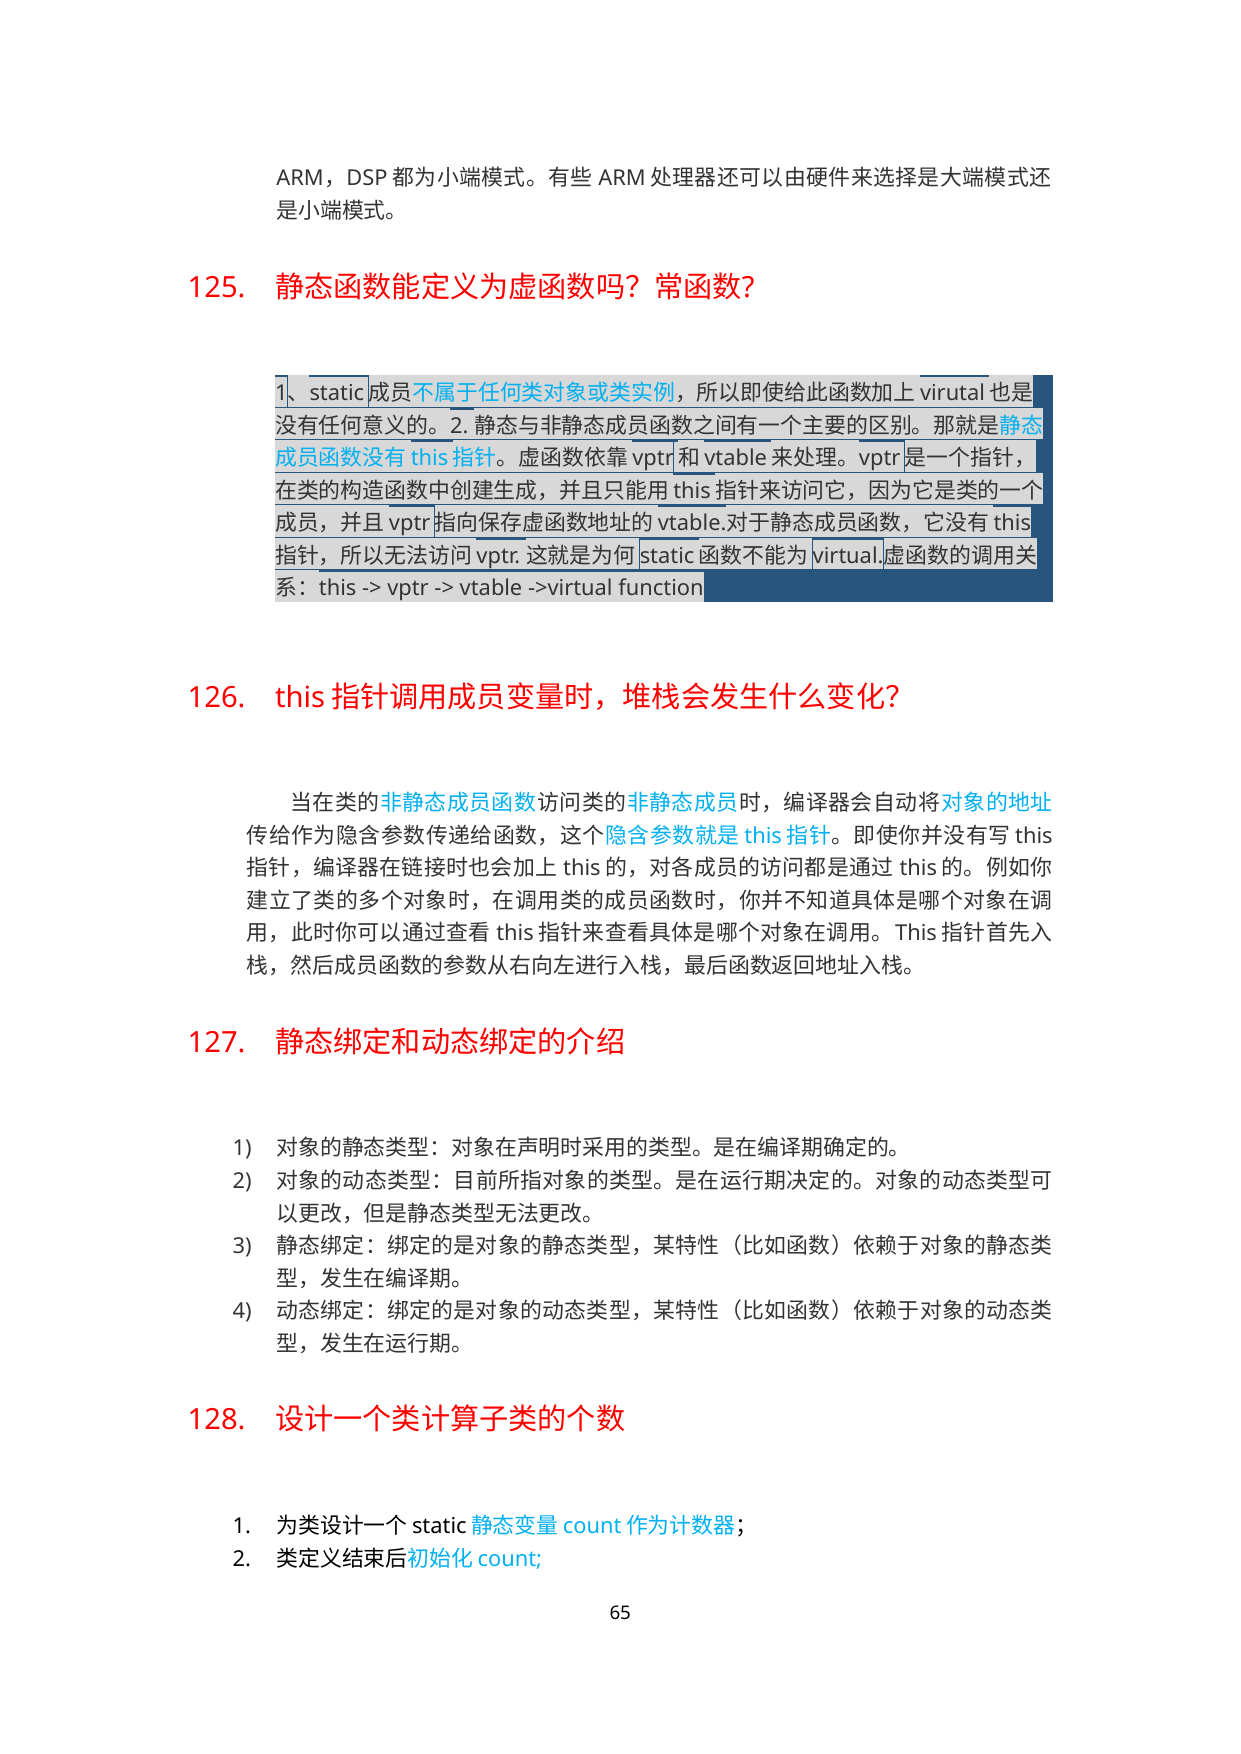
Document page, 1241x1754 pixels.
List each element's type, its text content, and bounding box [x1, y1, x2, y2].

list 对象的静态类型：对象在声明时采用的类型。是在编译期确定的。 [232, 1130, 1053, 1163]
subtitle 设计一个类计算子类的个数 [187, 1385, 1053, 1450]
list 当在类的非静态成员函数访问类的非静态成员时，编译器会自动将对象的地址传给作为隐含参数传递给函数，这个隐含参数就是this指针。即使你并没有写this指针，编译器在链接时也会加上this的，对各成员的访问都是通过this的。例如你建立了类的多个对象时，在调用类的成员函数时，你并不知道具体是哪个对象在调用，此时你可以通过查看this指针来查看具体是哪个对象在调用。This指针首先入栈，然后成员函数的参数从右向左进行入栈，最后函数返回地址入栈。 [247, 785, 1053, 820]
list 为类设计一个static静态变量count作为计数器； [232, 1508, 1053, 1540]
list 动态绑定：绑定的是对象的动态类型，某特性（比如函数）依赖于对象的动态类型，发生在运行期。 [232, 1293, 1053, 1358]
subtitle 静态函数能定义为虚函数吗？常函数? [187, 252, 1053, 317]
list 当在类的非静态成员函数访问类的非静态成员时，编译器会自动将对象的地址传给作为隐含参数传递给函数，这个隐含参数就是this指针。即使你并没有写this指针，编译器在链接时也会加上this的，对各成员的访问都是通过this的。例如你建立了类的多个对象时，在调用类的成员函数时，你并不知道具体是哪个对象在调用，此时你可以通过查看this指针来查看具体是哪个对象在调用。This指针首先入栈，然后成员函数的参数从右向左进行入栈，最后函数返回地址入栈。 [247, 849, 1053, 883]
subtitle 静态绑定和动态绑定的介绍 [187, 1007, 1053, 1072]
list 当在类的非静态成员函数访问类的非静态成员时，编译器会自动将对象的地址传给作为隐含参数传递给函数，这个隐含参数就是this指针。即使你并没有写this指针，编译器在链接时也会加上this的，对各成员的访问都是通过this的。例如你建立了类的多个对象时，在调用类的成员函数时，你并不知道具体是哪个对象在调用，此时你可以通过查看this指针来查看具体是哪个对象在调用。This指针首先入栈，然后成员函数的参数从右向左进行入栈，最后函数返回地址入栈。 [247, 914, 1053, 980]
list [232, 160, 1053, 225]
subtitle this指针调用成员变量时，堆栈会发生什么变化？ [187, 662, 1053, 727]
list 对象的动态类型：目前所指对象的类型。是在运行期决定的。对象的动态类型可以更改，但是静态类型无法更改。 [232, 1163, 1053, 1228]
list 类定义结束后初始化count; [232, 1540, 1053, 1573]
list 静态绑定：绑定的是对象的静态类型，某特性（比如函数）依赖于对象的静态类型，发生在编译期。 [232, 1228, 1053, 1293]
list 1、static成员不属于任何类对象或类实例，所以即使给此函数加上virutal也是没有任何意义的。2. 静态与非静态成员函数之间有一个主要的区别。那就是静态成员函数没有this指针。虚函数依靠vptr和vtable来处理。vptr是一个指针，在类的构造函数中创建生成，并且只能用this指针来访问它，因为它是类的一个成员，并且vptr指向保存虚函数地址的vtable.对于静态成员函数，它没有this指针，所以无法访问vptr. 这就是为何static函数不能为virtual.虚函数的调用关系：this -> vptr -> vtable ->virtual function [275, 375, 1053, 602]
